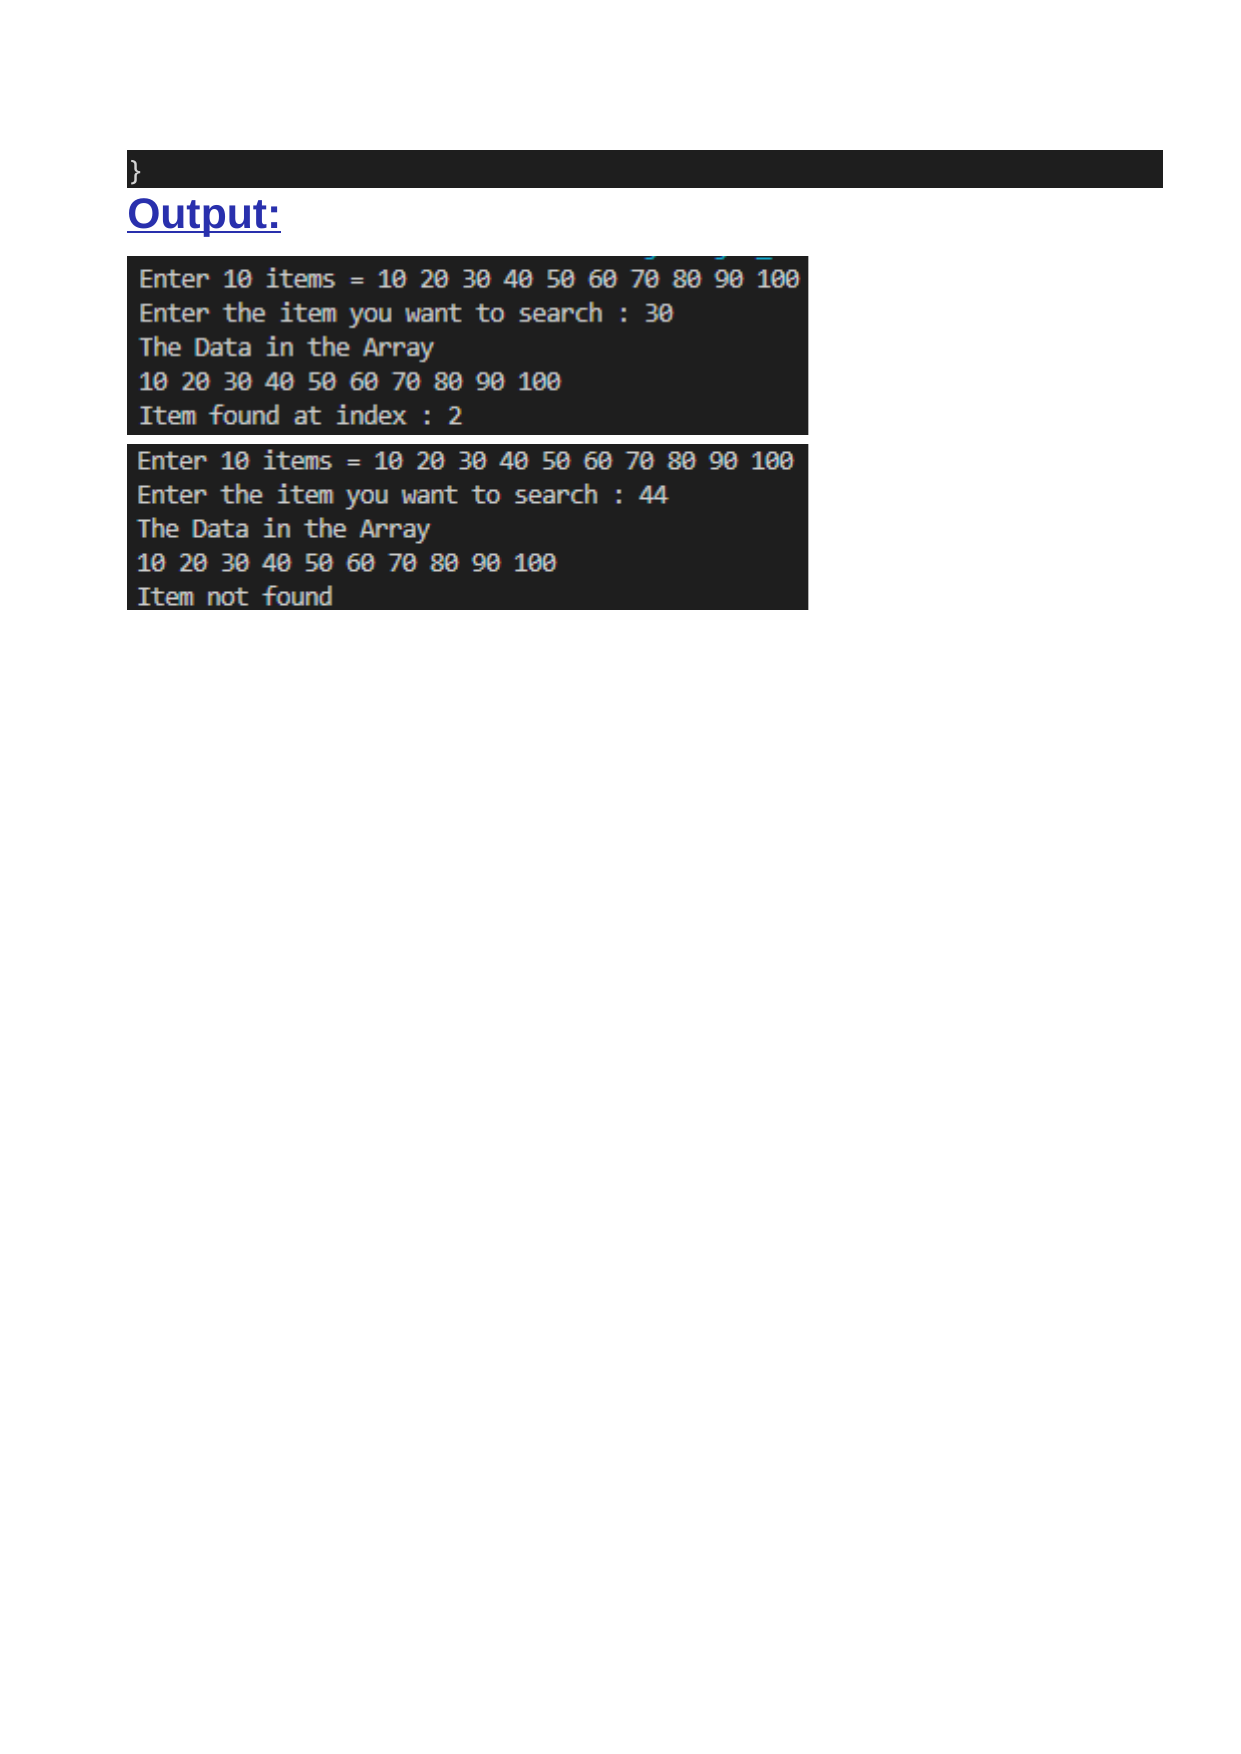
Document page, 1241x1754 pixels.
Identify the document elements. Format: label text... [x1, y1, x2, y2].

picture [127, 444, 809, 610]
picture [127, 256, 809, 435]
text } [127, 150, 1163, 188]
text Output: [127, 188, 1163, 237]
